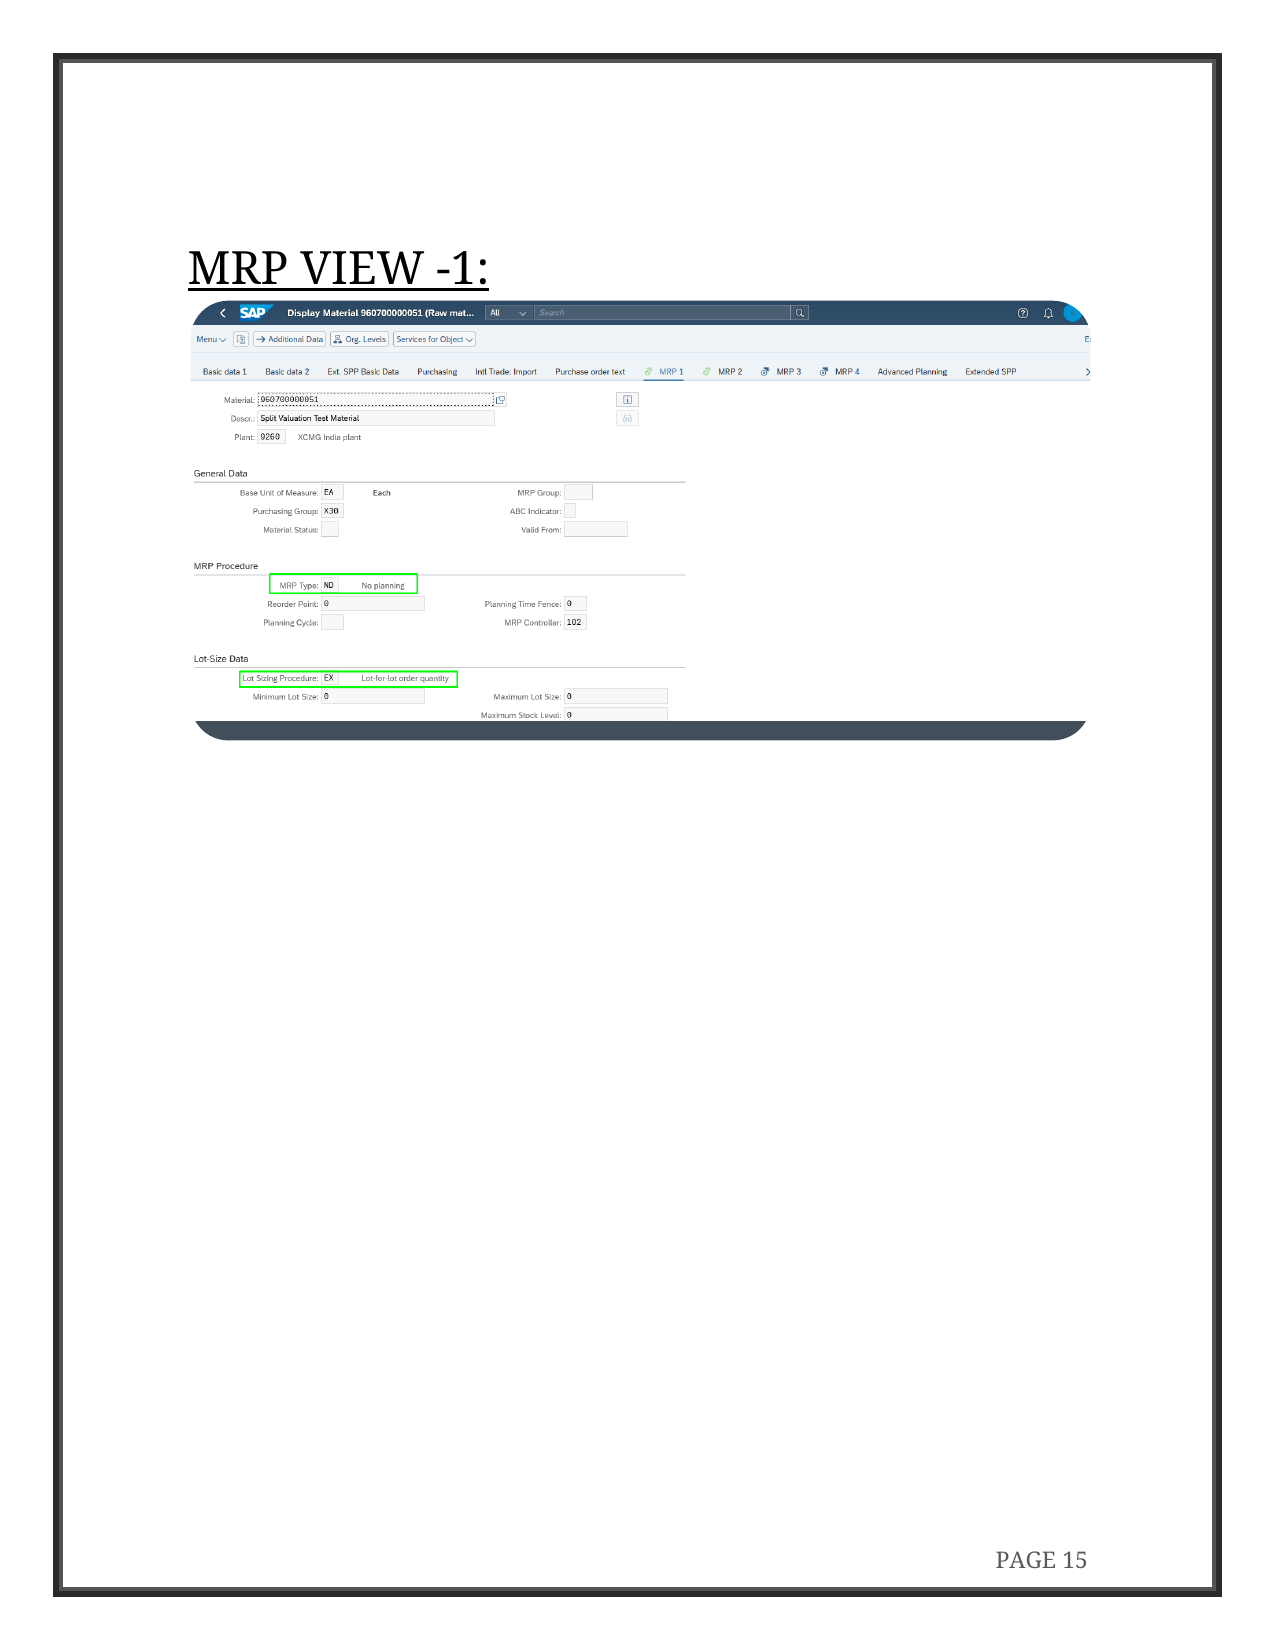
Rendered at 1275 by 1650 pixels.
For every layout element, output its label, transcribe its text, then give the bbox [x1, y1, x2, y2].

picture [190, 300, 1091, 741]
